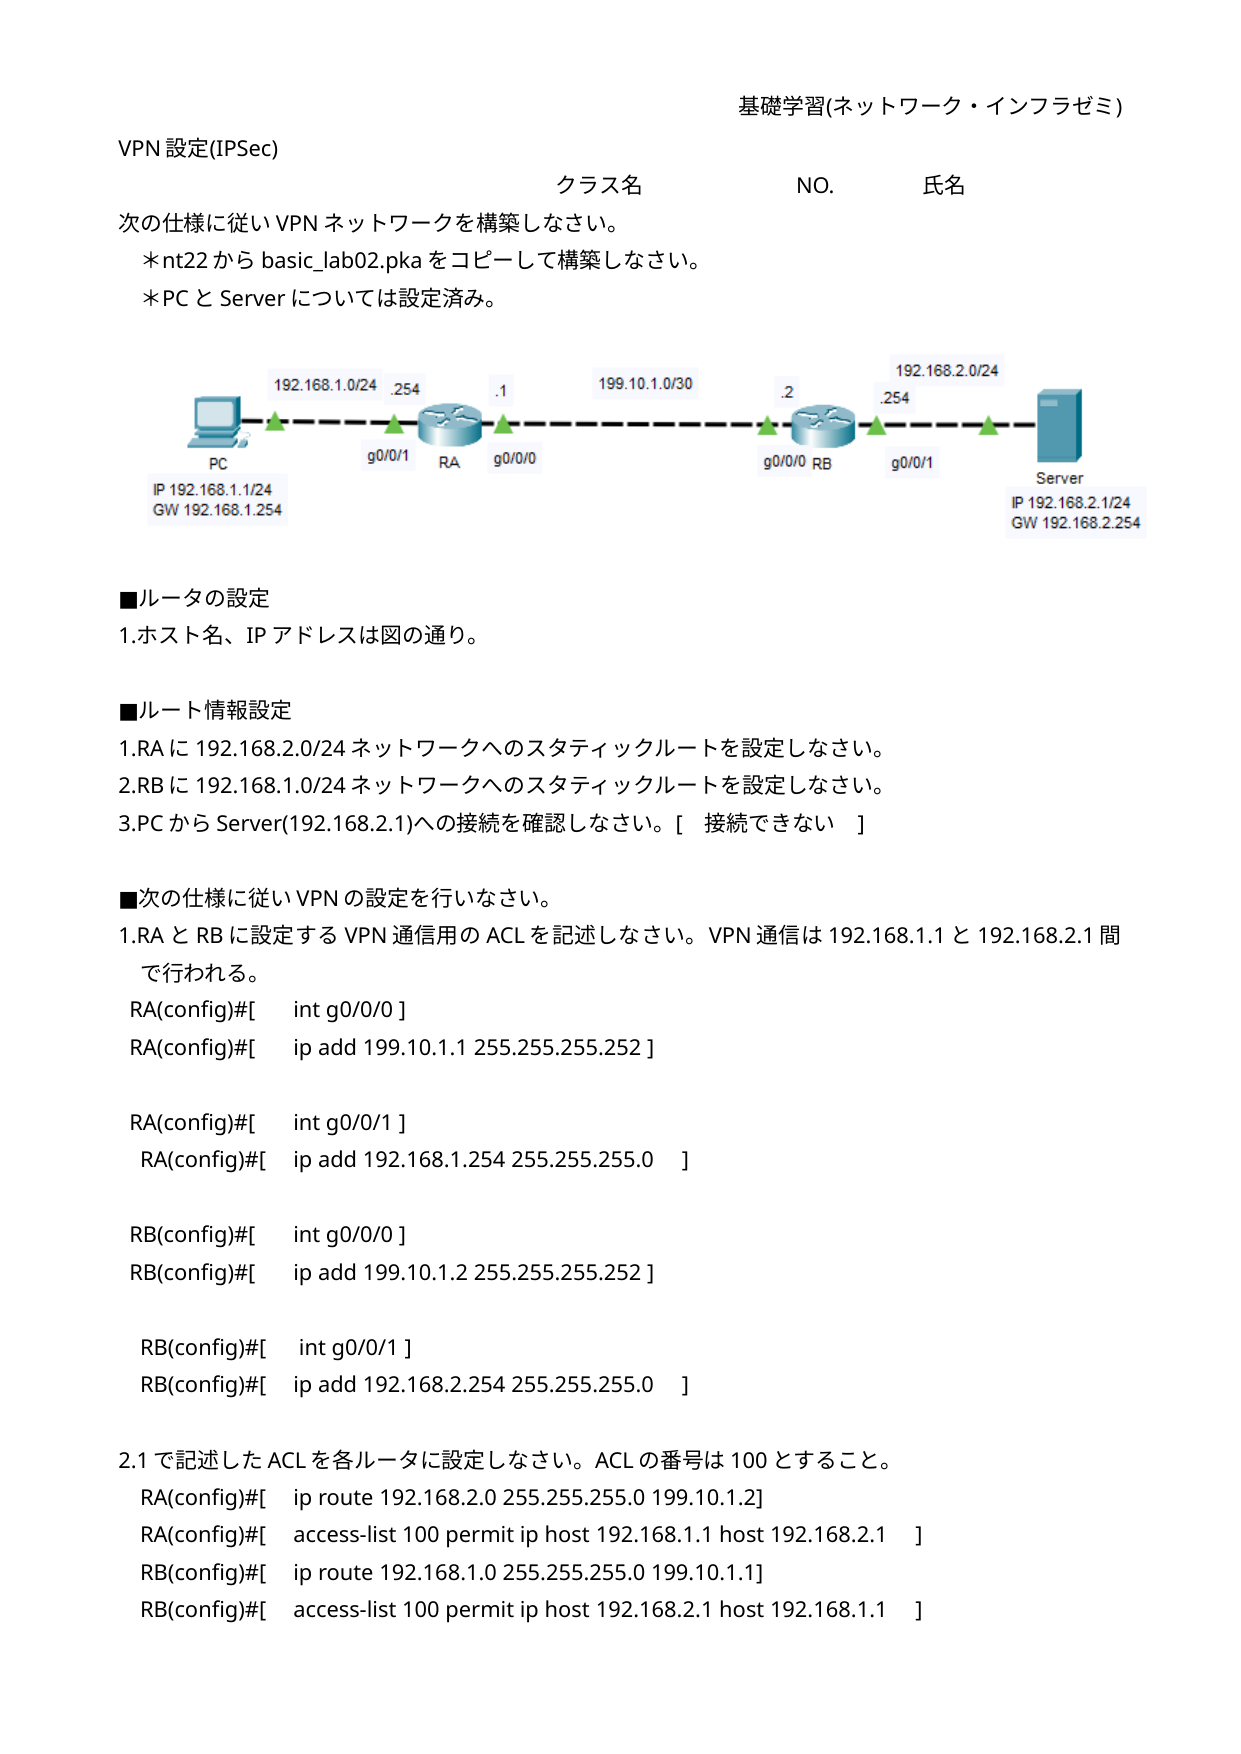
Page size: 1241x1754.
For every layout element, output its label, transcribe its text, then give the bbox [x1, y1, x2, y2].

text RB(config)#[ access-list 100 permit ip host 192.168.2.1 host 192.168.1.1 ] [118, 1591, 1122, 1628]
text RB(config)#[ ip route 192.168.1.0 255.255.255.0 199.10.1.1] [118, 1553, 1122, 1591]
text RB(config)#[ int g0/0/1 ] [118, 1328, 1122, 1366]
text ■ルータの設定 [118, 578, 1122, 616]
text ■次の仕様に従いVPNの設定を行いなさい。 [118, 878, 1122, 916]
text RB(config)#[ ip add 192.168.2.254 255.255.255.0 ] [118, 1366, 1122, 1403]
text 次の仕様に従いVPNネットワークを構築しなさい。 [118, 203, 1122, 241]
text ＊PCとServerについては設定済み。 [118, 278, 1122, 316]
text RB(config)#[ int g0/0/0 ] [118, 1216, 1122, 1253]
text クラス名 NO. 氏名 [468, 166, 1122, 203]
text ■ルート情報設定 [118, 691, 1122, 728]
text 2.RBに192.168.1.0/24ネットワークへのスタティックルートを設定しなさい。 [118, 766, 1122, 803]
text RA(config)#[ access-list 100 permit ip host 192.168.1.1 host 192.168.2.1 ] [118, 1516, 1122, 1553]
text 1.RAとRBに設定するVPN通信用のACLを記述しなさい。VPN通信は192.168.1.1と192.168.2.1間で行われる。 [118, 916, 1122, 991]
text RA(config)#[ ip add 192.168.1.254 255.255.255.0 ] [118, 1141, 1122, 1178]
text 1.RAに192.168.2.0/24ネットワークへのスタティックルートを設定しなさい。 [118, 728, 1122, 766]
text RA(config)#[ int g0/0/1 ] [118, 1103, 1122, 1141]
text RA(config)#[ ip add 199.10.1.1 255.255.255.252 ] [118, 1028, 1122, 1066]
text RA(config)#[ int g0/0/0 ] [118, 991, 1122, 1028]
picture [146, 339, 1151, 540]
text VPN設定(IPSec) [118, 128, 1122, 166]
text RA(config)#[ ip route 192.168.2.0 255.255.255.0 199.10.1.2] [118, 1478, 1122, 1516]
text RB(config)#[ ip add 199.10.1.2 255.255.255.252 ] [118, 1253, 1122, 1291]
text 1.ホスト名、IPアドレスは図の通り。 [118, 616, 1122, 653]
text 2.1で記述したACLを各ルータに設定しなさい。ACLの番号は100とすること。 [118, 1441, 1122, 1478]
text 3.PCからServer(192.168.2.1)への接続を確認しなさい。[ 接続できない ] [118, 803, 1122, 841]
text ＊nt22からbasic_lab02.pkaをコピーして構築しなさい。 [118, 241, 1122, 278]
